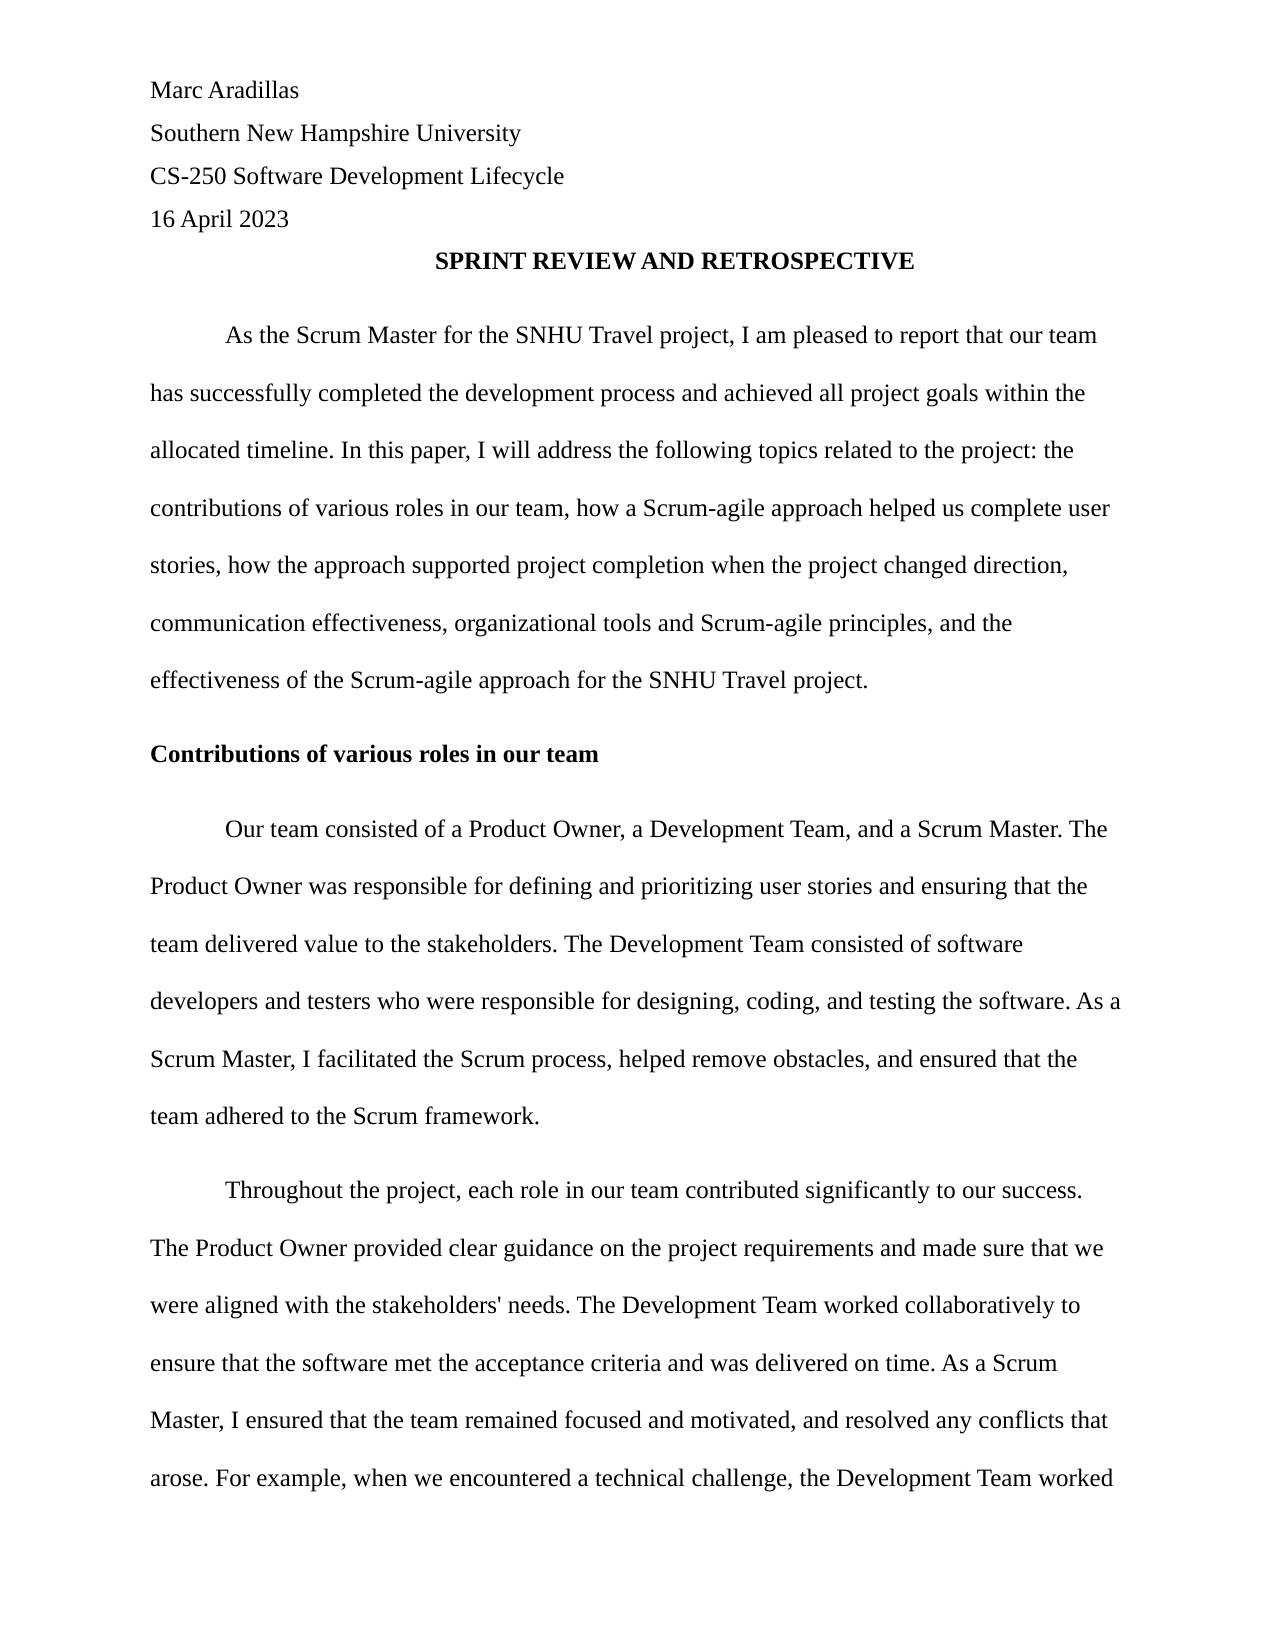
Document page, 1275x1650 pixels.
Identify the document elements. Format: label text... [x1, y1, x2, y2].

text SPRINT REVIEW AND RETROSPECTIVE [150, 246, 1125, 275]
text Our team consisted of a Product Owner, a Development Team, and a Scrum Master. The Product Owner was responsible for defining and prioritizing user stories and ensuring that the team delivered value to the stakeholders. The Development Team consisted of software developers and testers who were responsible for designing, coding, and testing the software. As a Scrum Master, I facilitated the Scrum process, helped remove obstacles, and ensured that the team adhered to the Scrum framework. [150, 814, 1125, 1130]
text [150, 1175, 1125, 1492]
text Contributions of various roles in our team [150, 739, 1125, 768]
text As the Scrum Master for the SNHU Travel project, I am pleased to report that our team has successfully completed the development process and achieved all project goals within the allocated timeline. In this paper, I will address the following topics related to the project: the contributions of various roles in our team, how a Scrum-agile approach helped us complete user stories, how the approach supported project completion when the project changed direction, communication effectiveness, organizational tools and Scrum-agile principles, and the effectiveness of the Scrum-agile approach for the SNHU Travel project. [150, 320, 1125, 694]
